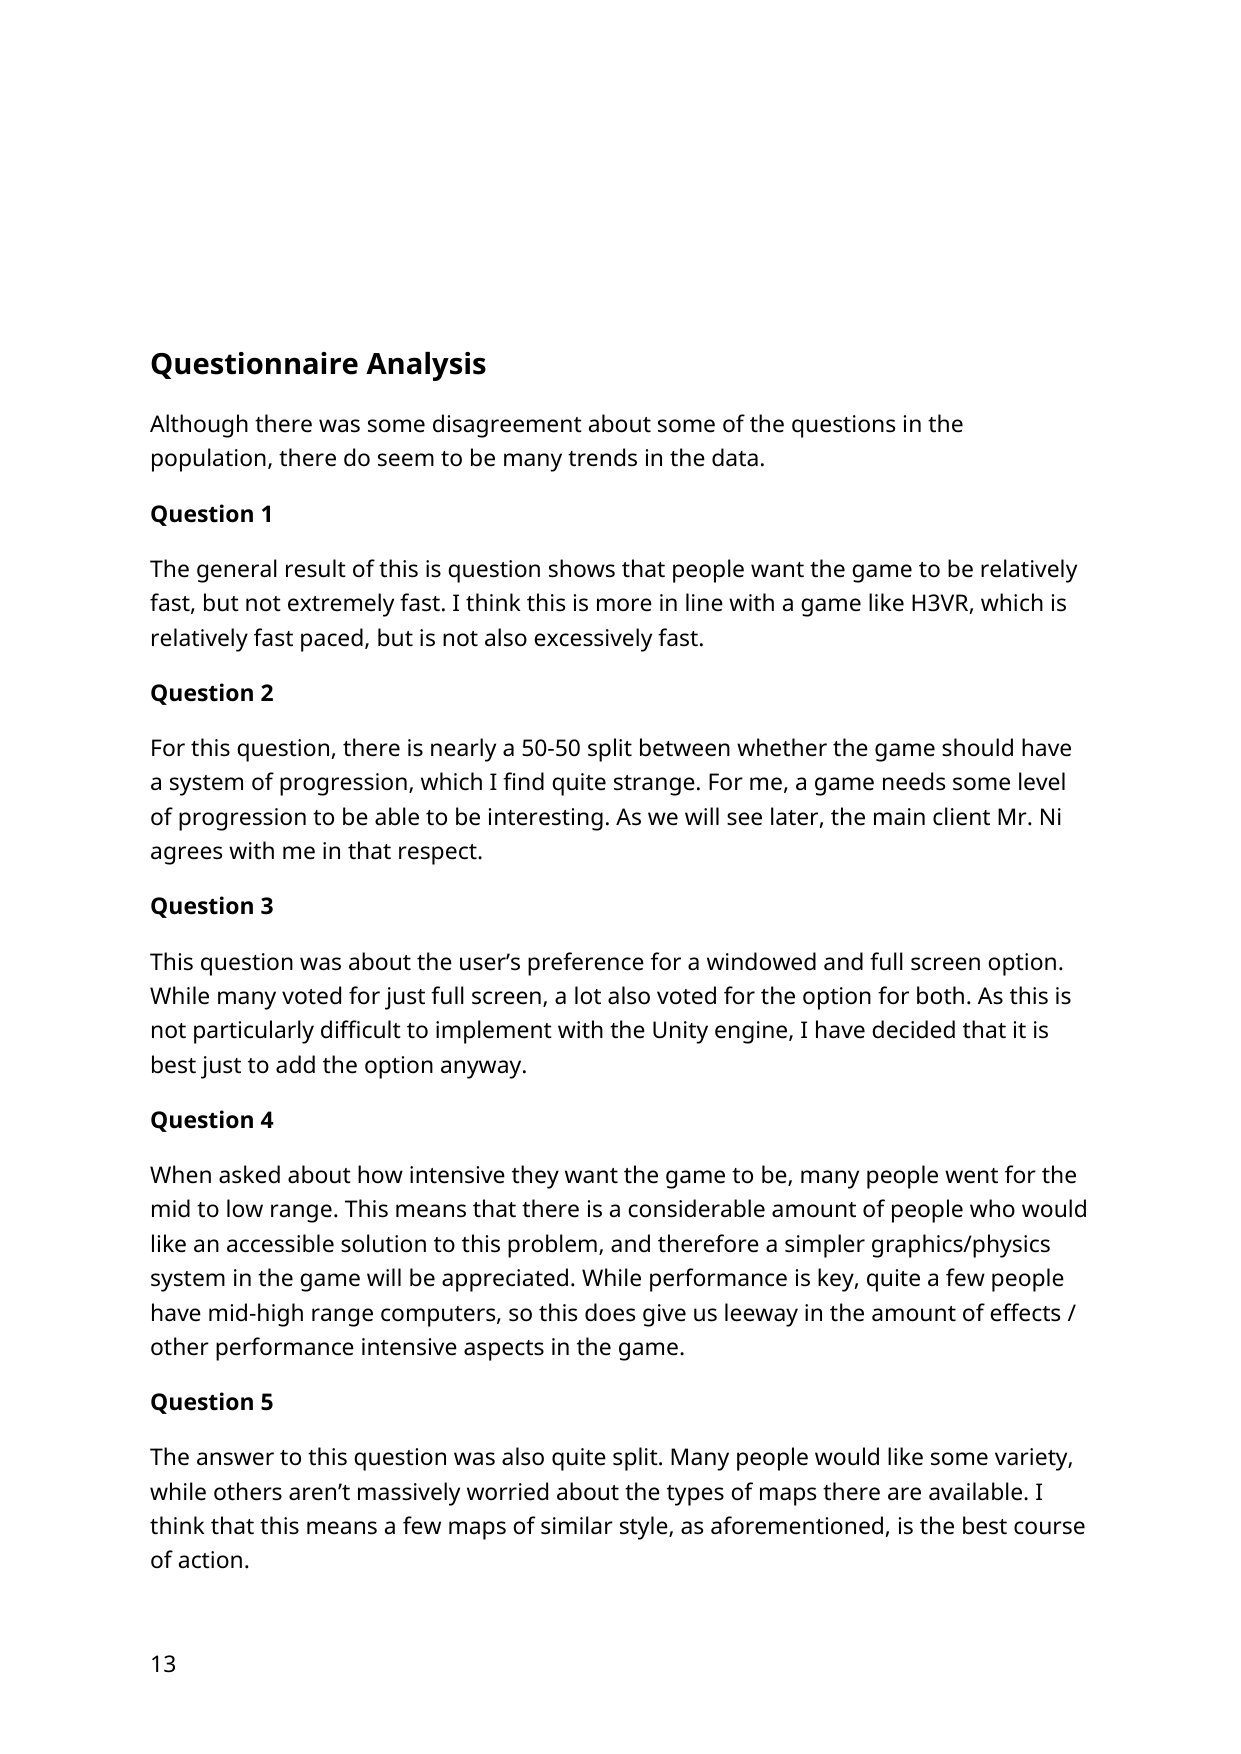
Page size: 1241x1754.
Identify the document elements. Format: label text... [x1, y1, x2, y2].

text The answer to this question was also quite split. Many people would like some variety, while others aren’t massively worried about the types of maps there are available. I think that this means a few maps of similar style, as aforementioned, is the best course of action. [150, 1441, 1090, 1576]
text For this question, there is nearly a 50-50 split between whether the game should have a system of progression, which I find quite strange. For me, a game needs some level of progression to be able to be interesting. As we will see later, the main client Mr. Ni agrees with me in that respect. [150, 732, 1090, 866]
text Question 2 [150, 677, 1090, 708]
text The general result of this is question shows that people want the game to be relatively fast, but not extremely fast. I think this is more in line with a game like H3VR, which is relatively fast paced, but is not also excessively fast. [150, 553, 1090, 653]
text Questionnaire Analysis [150, 343, 1090, 383]
text When asked about how intensive they want the game to be, many people went for the mid to low range. This means that there is a considerable amount of people who would like an accessible solution to this problem, and therefore a simpler graphics/physics system in the game will be appreciated. While performance is key, quite a few people have mid-high range computers, so this does give us leeway in the amount of effects / other performance intensive aspects in the game. [150, 1159, 1090, 1362]
text Question 5 [150, 1386, 1090, 1417]
text This question was about the user’s preference for a windowed and full screen option. While many voted for just full screen, a lot also voted for the option for both. As this is not particularly difficult to implement with the Unity engine, I have decided that it is best just to add the option anyway. [150, 945, 1090, 1080]
text Although there was some disagreement about some of the questions in the population, there do seem to be many trends in the data. [150, 408, 1090, 473]
text Question 1 [150, 497, 1090, 529]
text Question 4 [150, 1104, 1090, 1135]
text Question 3 [150, 890, 1090, 921]
